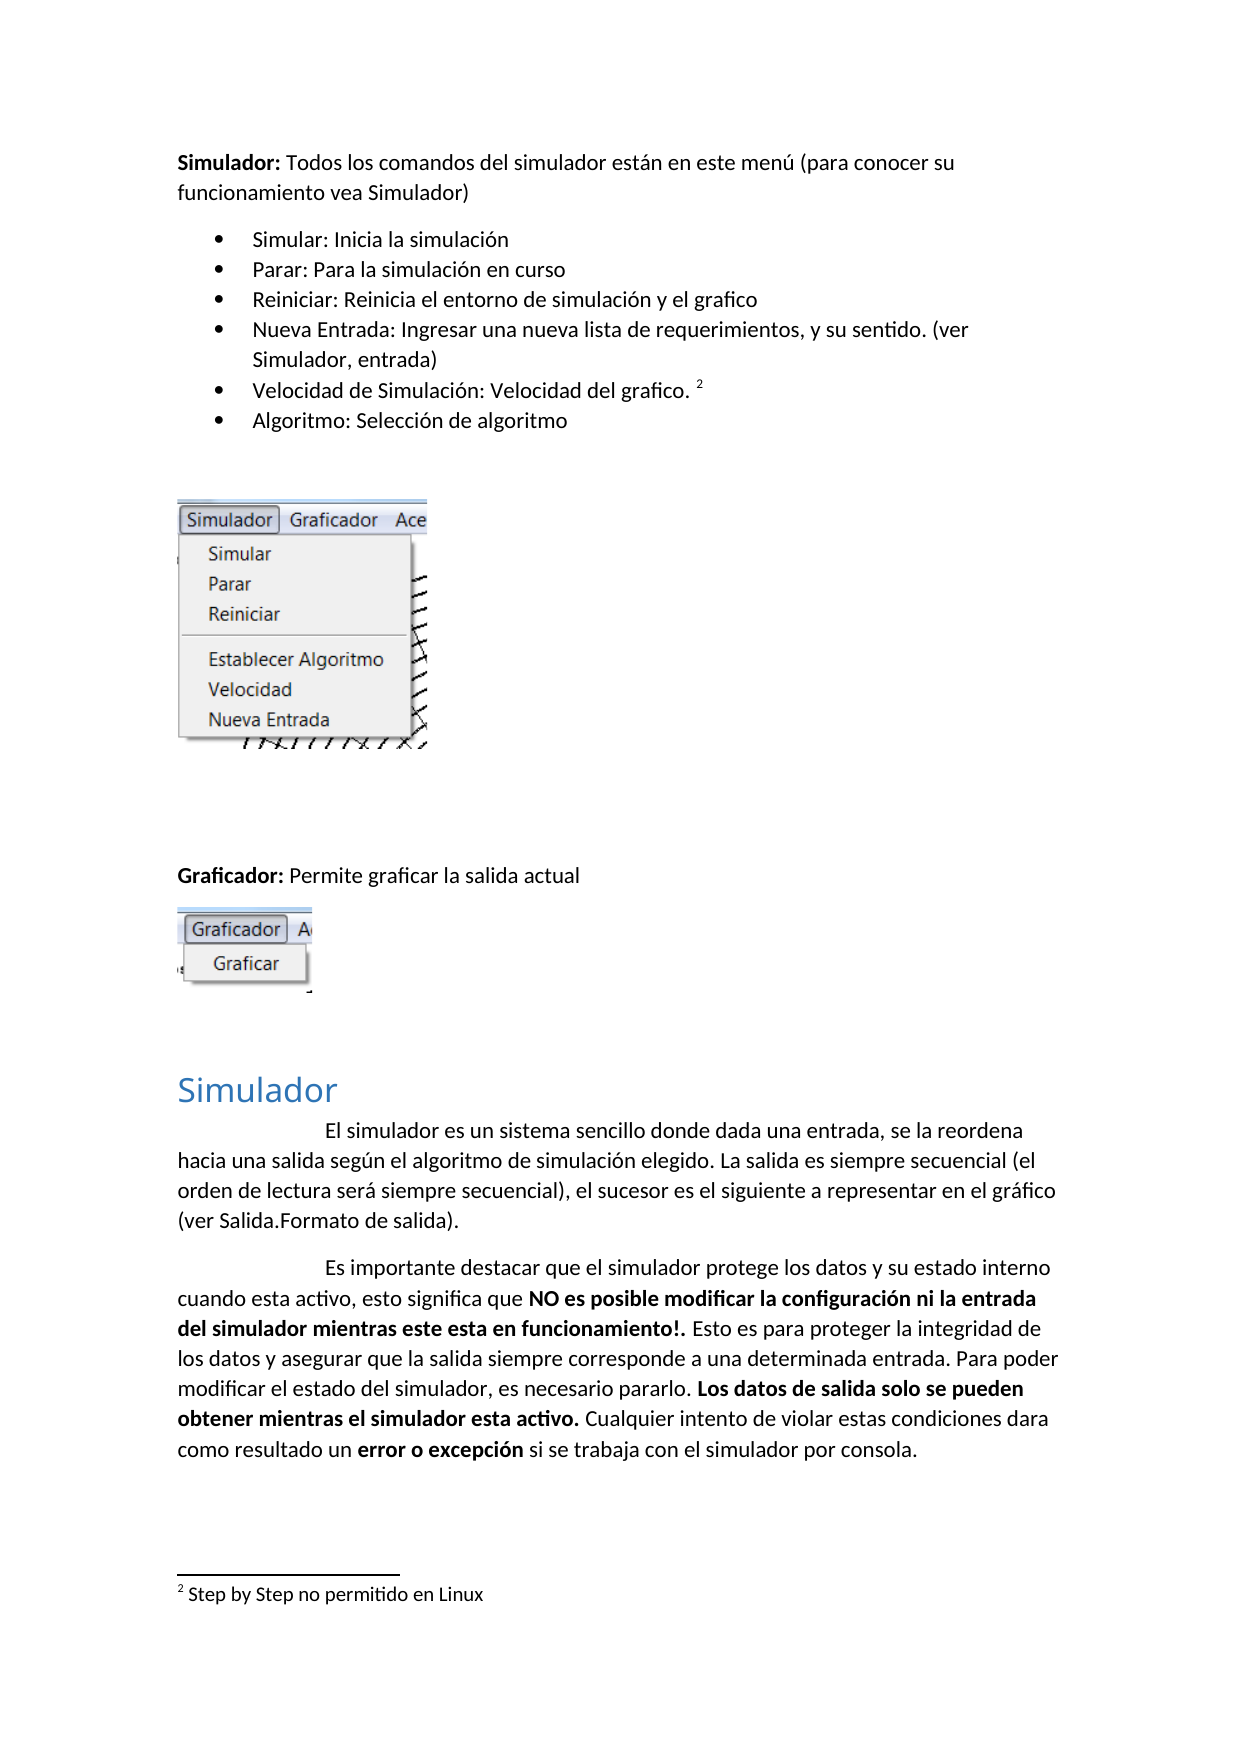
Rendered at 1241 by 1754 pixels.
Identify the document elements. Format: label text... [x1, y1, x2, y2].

list Velocidad de Simulación: Velocidad del grafico. [215, 376, 1063, 404]
text Es importante destacar que el simulador protege los datos y su estado interno cuando esta activo, esto significa que NO es posible modificar la configuración ni la entrada del simulador mientras este esta en funcionamiento!. Esto es para proteger la integridad de los datos y asegurar que la salida siempre corresponde a una determinada entrada. Para poder modificar el estado del simulador, es necesario pararlo. Los datos de salida solo se pueden obtener mientras el simulador esta activo. Cualquier intento de violar estas condiciones dara como resultado un error o excepción si se trabaja con el simulador por consola. [177, 1253, 1063, 1463]
list Reiniciar: Reinicia el entorno de simulación y el grafico [215, 285, 1063, 313]
list Nueva Entrada: Ingresar una nueva lista de requerimientos, y su sentido. (ver Simulador, entrada) [215, 315, 1063, 373]
picture [177, 907, 313, 993]
list Parar: Para la simulación en curso [215, 255, 1063, 283]
list Algoritmo: Selección de algoritmo [215, 406, 1063, 434]
text Simulador: Todos los comandos del simulador están en este menú (para conocer su funcionamiento vea Simulador) [177, 148, 1063, 206]
subtitle Simulador [177, 1067, 1063, 1112]
text El simulador es un sistema sencillo donde dada una entrada, se la reordena hacia una salida según el algoritmo de simulación elegido. La salida es siempre secuencial (el orden de lectura será siempre secuencial), el sucesor es el siguiente a representar en el gráfico (ver Salida.Formato de salida). [177, 1116, 1063, 1234]
list Simular: Inicia la simulación [215, 225, 1063, 253]
text Graficador: Permite graficar la salida actual [177, 861, 1063, 889]
picture [177, 499, 428, 749]
